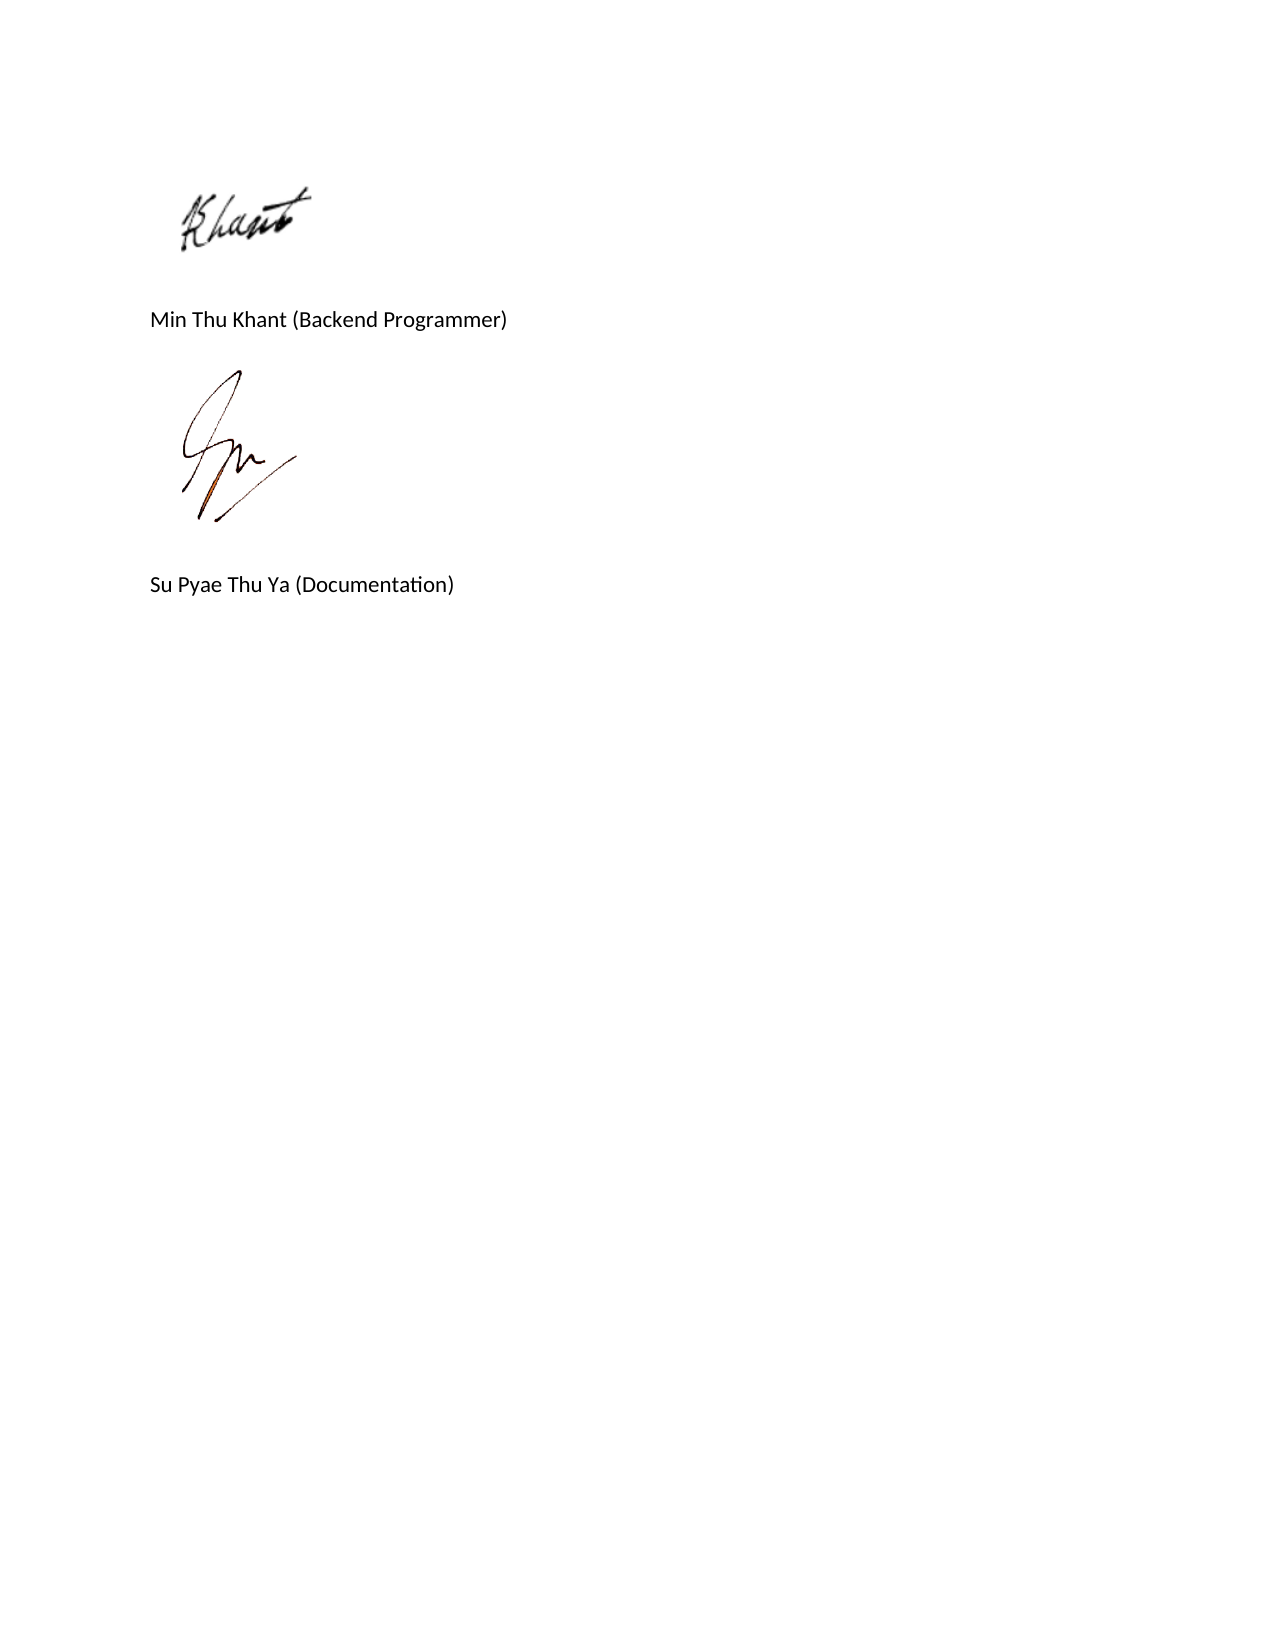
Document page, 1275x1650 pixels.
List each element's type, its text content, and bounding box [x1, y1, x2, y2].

text Su Pyae Thu Ya (Documentation) [150, 570, 1125, 598]
picture [150, 150, 344, 275]
picture [150, 364, 333, 540]
text Min Thu Khant (Backend Programmer) [150, 306, 1125, 334]
